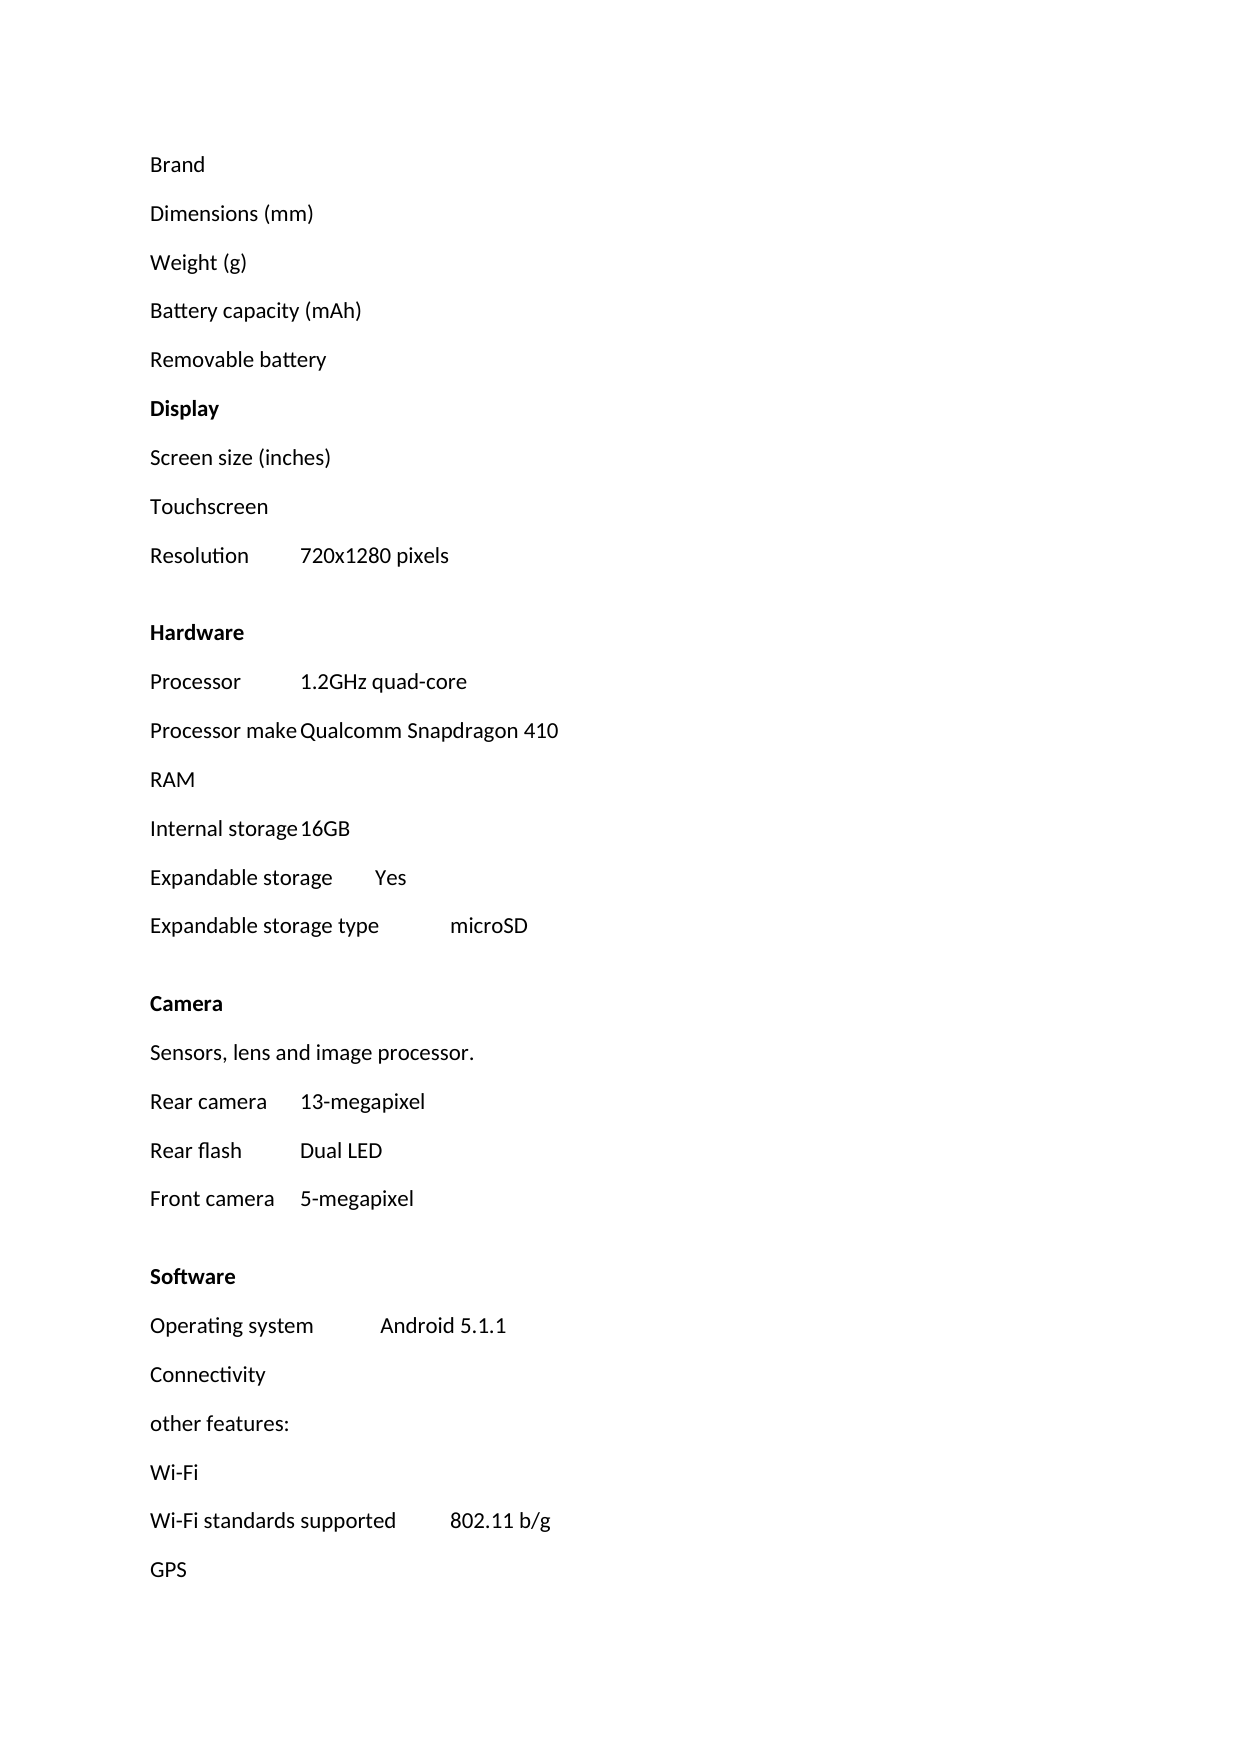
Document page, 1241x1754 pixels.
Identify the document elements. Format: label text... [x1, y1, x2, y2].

text Weight (g) [150, 248, 1090, 276]
text Processor 1.2GHz quad-core [150, 667, 1090, 695]
text Operating system Android 5.1.1 [150, 1311, 1090, 1339]
text Wi-Fi standards supported 802.11 b/g [150, 1506, 1090, 1534]
text Hardware [150, 618, 1090, 646]
text Connectivity [150, 1360, 1090, 1388]
text Brand [150, 150, 1090, 178]
text Expandable storage Yes [150, 863, 1090, 891]
text Software [150, 1262, 1090, 1290]
text other features: [150, 1409, 1090, 1437]
text Rear camera 13-megapixel [150, 1087, 1090, 1115]
text Touchscreen [150, 492, 1090, 520]
text Resolution 720x1280 pixels [150, 541, 1090, 569]
text Dimensions (mm) [150, 199, 1090, 227]
text Battery capacity (mAh) [150, 297, 1090, 324]
text Rear flash Dual LED [150, 1136, 1090, 1164]
text GPS [150, 1555, 1090, 1583]
text Camera [150, 989, 1090, 1017]
text Removable battery [150, 345, 1090, 373]
text Wi-Fi [150, 1458, 1090, 1486]
text Processor make Qualcomm Snapdragon 410 [150, 716, 1090, 744]
text RAM [150, 765, 1090, 793]
text Internal storage 16GB [150, 814, 1090, 842]
text Display [150, 394, 1090, 422]
text Screen size (inches) [150, 443, 1090, 471]
text Expandable storage type microSD [150, 912, 1090, 939]
text Front camera 5-megapixel [150, 1184, 1090, 1213]
text Sensors, lens and image processor. [150, 1038, 1090, 1066]
